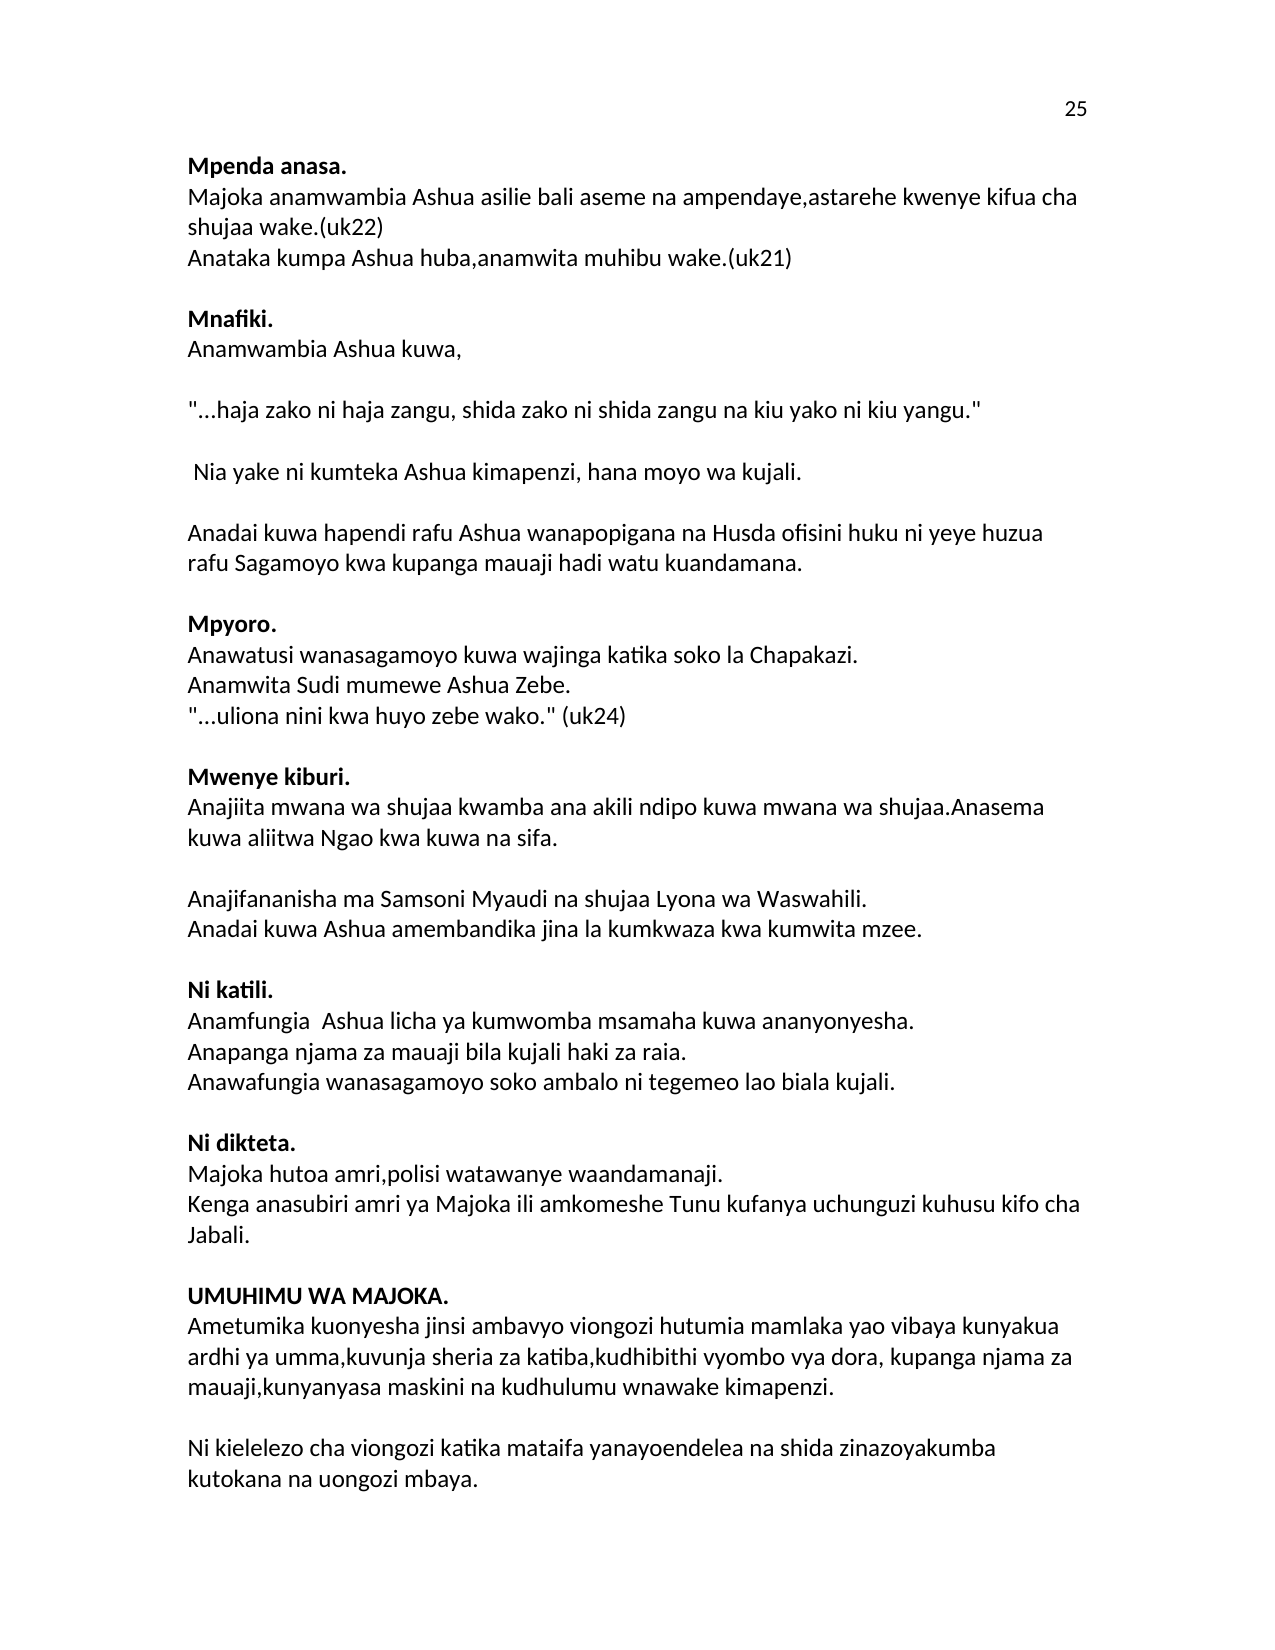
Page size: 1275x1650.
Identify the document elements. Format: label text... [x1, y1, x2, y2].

text Nia yake ni kumteka Ashua kimapenzi, hana moyo wa kujali. [187, 456, 1087, 486]
text Anamwita Sudi mumewe Ashua Zebe. [187, 669, 1087, 700]
text Mpenda anasa. [187, 151, 1087, 181]
text Mwenye kiburi. [187, 761, 1087, 791]
text Ni katili. [187, 974, 1087, 1005]
text Mpyoro. [187, 608, 1087, 639]
text Anadai kuwa hapendi rafu Ashua wanapopigana na Husda ofisini huku ni yeye huzua rafu Sagamoyo kwa kupanga mauaji hadi watu kuandamana. [187, 517, 1087, 578]
text Majoka anamwambia Ashua asilie bali aseme na ampendaye,astarehe kwenye kifua cha shujaa wake.(uk22) [187, 181, 1087, 242]
text Anataka kumpa Ashua huba,anamwita muhibu wake.(uk21) [187, 242, 1087, 273]
text Anapanga njama za mauaji bila kujali haki za raia. [187, 1036, 1087, 1066]
text "...haja zako ni haja zangu, shida zako ni shida zangu na kiu yako ni kiu yangu." [187, 395, 1087, 425]
text UMUHIMU WA MAJOKA. [187, 1280, 1087, 1310]
text "...uliona nini kwa huyo zebe wako." (uk24) [187, 700, 1087, 730]
text Anajifananisha ma Samsoni Myaudi na shujaa Lyona wa Waswahili. [187, 883, 1087, 913]
text Anawatusi wanasagamoyo kuwa wajinga katika soko la Chapakazi. [187, 639, 1087, 669]
text Ni dikteta. [187, 1127, 1087, 1158]
text Ametumika kuonyesha jinsi ambavyo viongozi hutumia mamlaka yao vibaya kunyakua ardhi ya umma,kuvunja sheria za katiba,kudhibithi vyombo vya dora, kupanga njama za mauaji,kunyanyasa maskini na kudhulumu wnawake kimapenzi. [187, 1310, 1087, 1402]
text Kenga anasubiri amri ya Majoka ili amkomeshe Tunu kufanya uchunguzi kuhusu kifo cha Jabali. [187, 1188, 1087, 1249]
text Mnafiki. [187, 303, 1087, 334]
text Anamwambia Ashua kuwa, [187, 334, 1087, 364]
text Anadai kuwa Ashua amembandika jina la kumkwaza kwa kumwita mzee. [187, 913, 1087, 944]
text Ni kielelezo cha viongozi katika mataifa yanayoendelea na shida zinazoyakumba kutokana na uongozi mbaya. [187, 1432, 1087, 1493]
text Anamfungia Ashua licha ya kumwomba msamaha kuwa ananyonyesha. [187, 1005, 1087, 1036]
text Anajiita mwana wa shujaa kwamba ana akili ndipo kuwa mwana wa shujaa.Anasema kuwa aliitwa Ngao kwa kuwa na sifa. [187, 791, 1087, 852]
text Anawafungia wanasagamoyo soko ambalo ni tegemeo lao biala kujali. [187, 1066, 1087, 1097]
text Majoka hutoa amri,polisi watawanye waandamanaji. [187, 1158, 1087, 1188]
